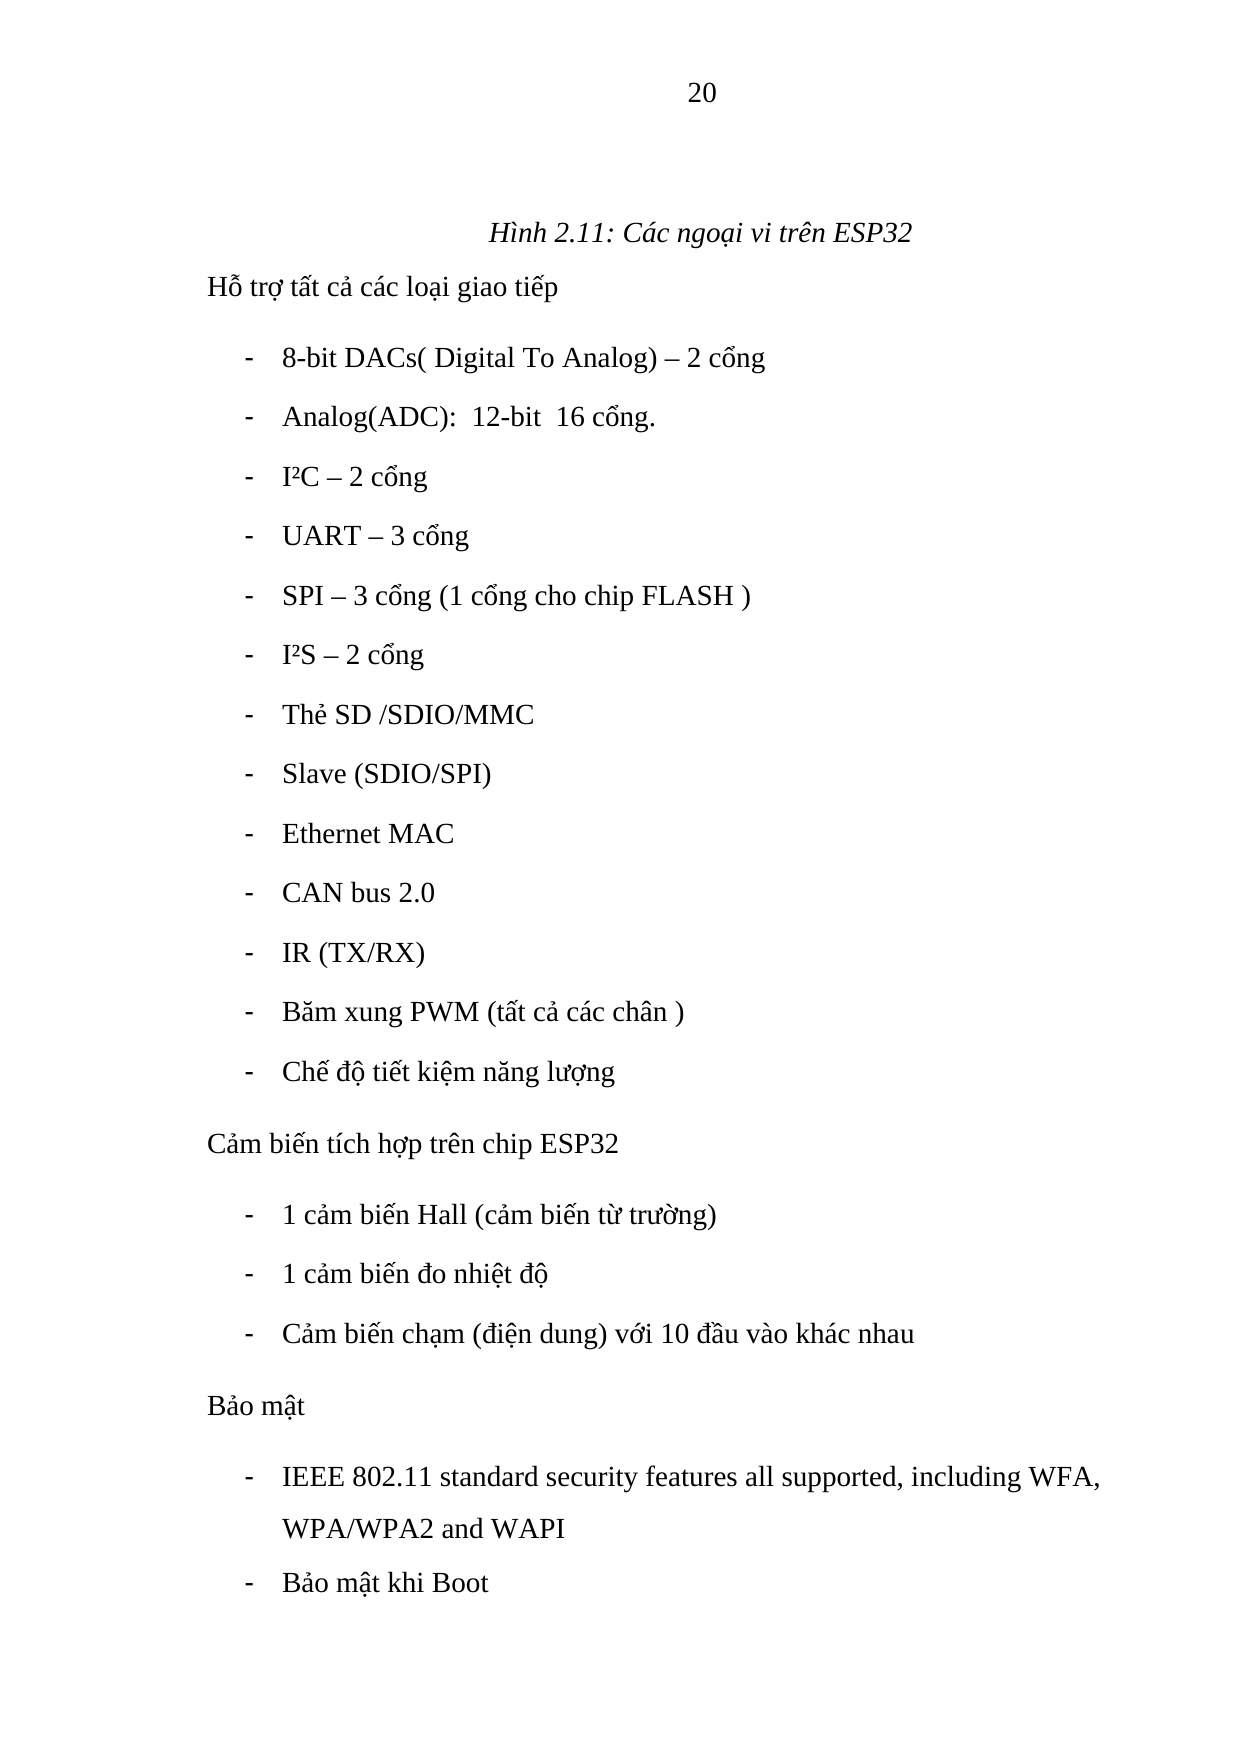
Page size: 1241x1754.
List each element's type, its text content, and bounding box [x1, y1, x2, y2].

text Cảm biến tích hợp trên chip ESP32 [207, 1126, 1122, 1159]
list UART – 3 cổng [244, 514, 1122, 554]
list Bảo mật khi Boot [244, 1562, 1122, 1601]
list Ethernet MAC [244, 812, 1122, 852]
list Slave (SDIO/SPI) [244, 752, 1122, 792]
list Analog(ADC): 12-bit 16 cổng. [244, 396, 1122, 435]
list CAN bus 2.0 [244, 871, 1122, 911]
text Bảo mật [207, 1388, 1122, 1422]
list 1 cảm biến đo nhiệt độ [244, 1252, 1122, 1292]
list SPI – 3 cổng (1 cổng cho chip FLASH ) [244, 574, 1122, 614]
list I²S – 2 cổng [244, 633, 1122, 673]
list 1 cảm biến Hall (cảm biến từ trường) [244, 1193, 1122, 1233]
list Cảm biến chạm (điện dung) với 10 đầu vào khác nhau [244, 1312, 1122, 1352]
list Thẻ SD /SDIO/MMC [244, 693, 1122, 733]
list Băm xung PWM (tất cả các chân ) [244, 990, 1122, 1030]
list IR (TX/RX) [244, 931, 1122, 971]
text Hỗ trợ tất cả các loại giao tiếp [207, 269, 1122, 303]
list 8-bit DACs( Digital To Analog) – 2 cổng [244, 336, 1122, 376]
list Chế độ tiết kiệm năng lượng [244, 1050, 1122, 1089]
list I²C – 2 cổng [244, 455, 1122, 495]
list IEEE 802.11 standard security features all supported, including WFA, WPA/WPA2 and WAPI [244, 1455, 1122, 1545]
